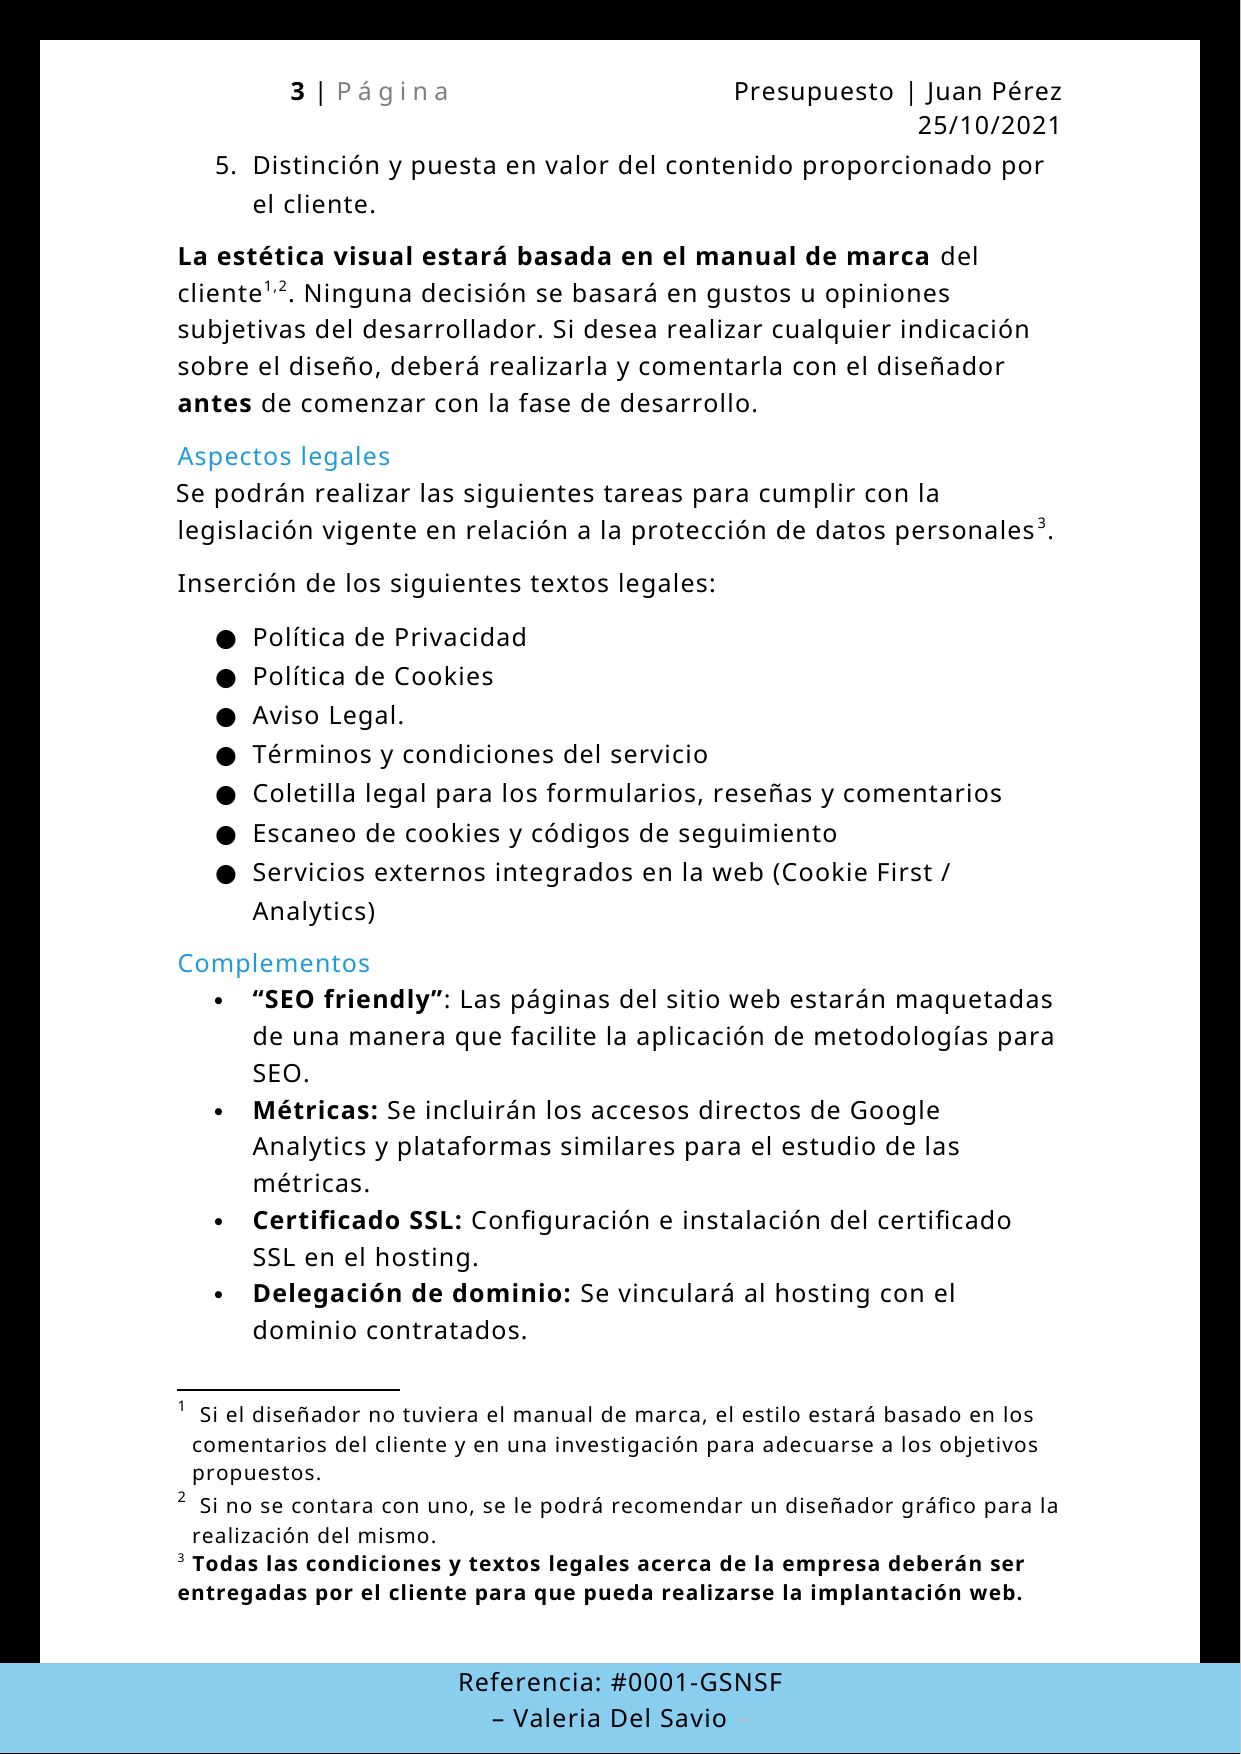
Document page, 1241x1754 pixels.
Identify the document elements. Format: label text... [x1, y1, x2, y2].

list “SEO friendly”: Las páginas del sitio web estarán maquetadas de una manera que facilite la aplicación de metodologías para SEO. [215, 982, 1063, 1089]
list Términos y condiciones del servicio [215, 737, 1063, 771]
text Se podrán realizar las siguientes tareas para cumplir con la legislación vigente en relación a la protección de datos personales. [176, 476, 1063, 547]
list Aviso Legal. [215, 698, 1063, 732]
text La estética visual estará basada en el manual de marca del cliente,. Ninguna decisión se basará en gustos u opiniones subjetivas del desarrollador. Si desea realizar cualquier indicación sobre el diseño, deberá realizarla y comentarla con el diseñador antes de comenzar con la fase de desarrollo. [177, 238, 1063, 419]
list Política de Cookies [215, 658, 1063, 693]
list Coletilla legal para los formularios, reseñas y comentarios [215, 776, 1063, 810]
list Política de Privacidad [215, 619, 1063, 653]
subtitle Aspectos legales [177, 439, 1063, 473]
list Distinción y puesta en valor del contenido proporcionado por el cliente. [215, 148, 1063, 221]
text Inserción de los siguientes textos legales: [177, 566, 1063, 600]
list Delegación de dominio: Se vinculará al hosting con el dominio contratados. [215, 1276, 1063, 1347]
list Certificado SSL: Configuración e instalación del certificado SSL en el hosting. [215, 1203, 1063, 1273]
list Escaneo de cookies y códigos de seguimiento [215, 815, 1063, 849]
list Servicios externos integrados en la web (Cookie First / Analytics) [215, 854, 1063, 928]
subtitle Complementos [177, 945, 1063, 979]
list Métricas: Se incluirán los accesos directos de Google Analytics y plataformas similares para el estudio de las métricas. [215, 1092, 1063, 1200]
